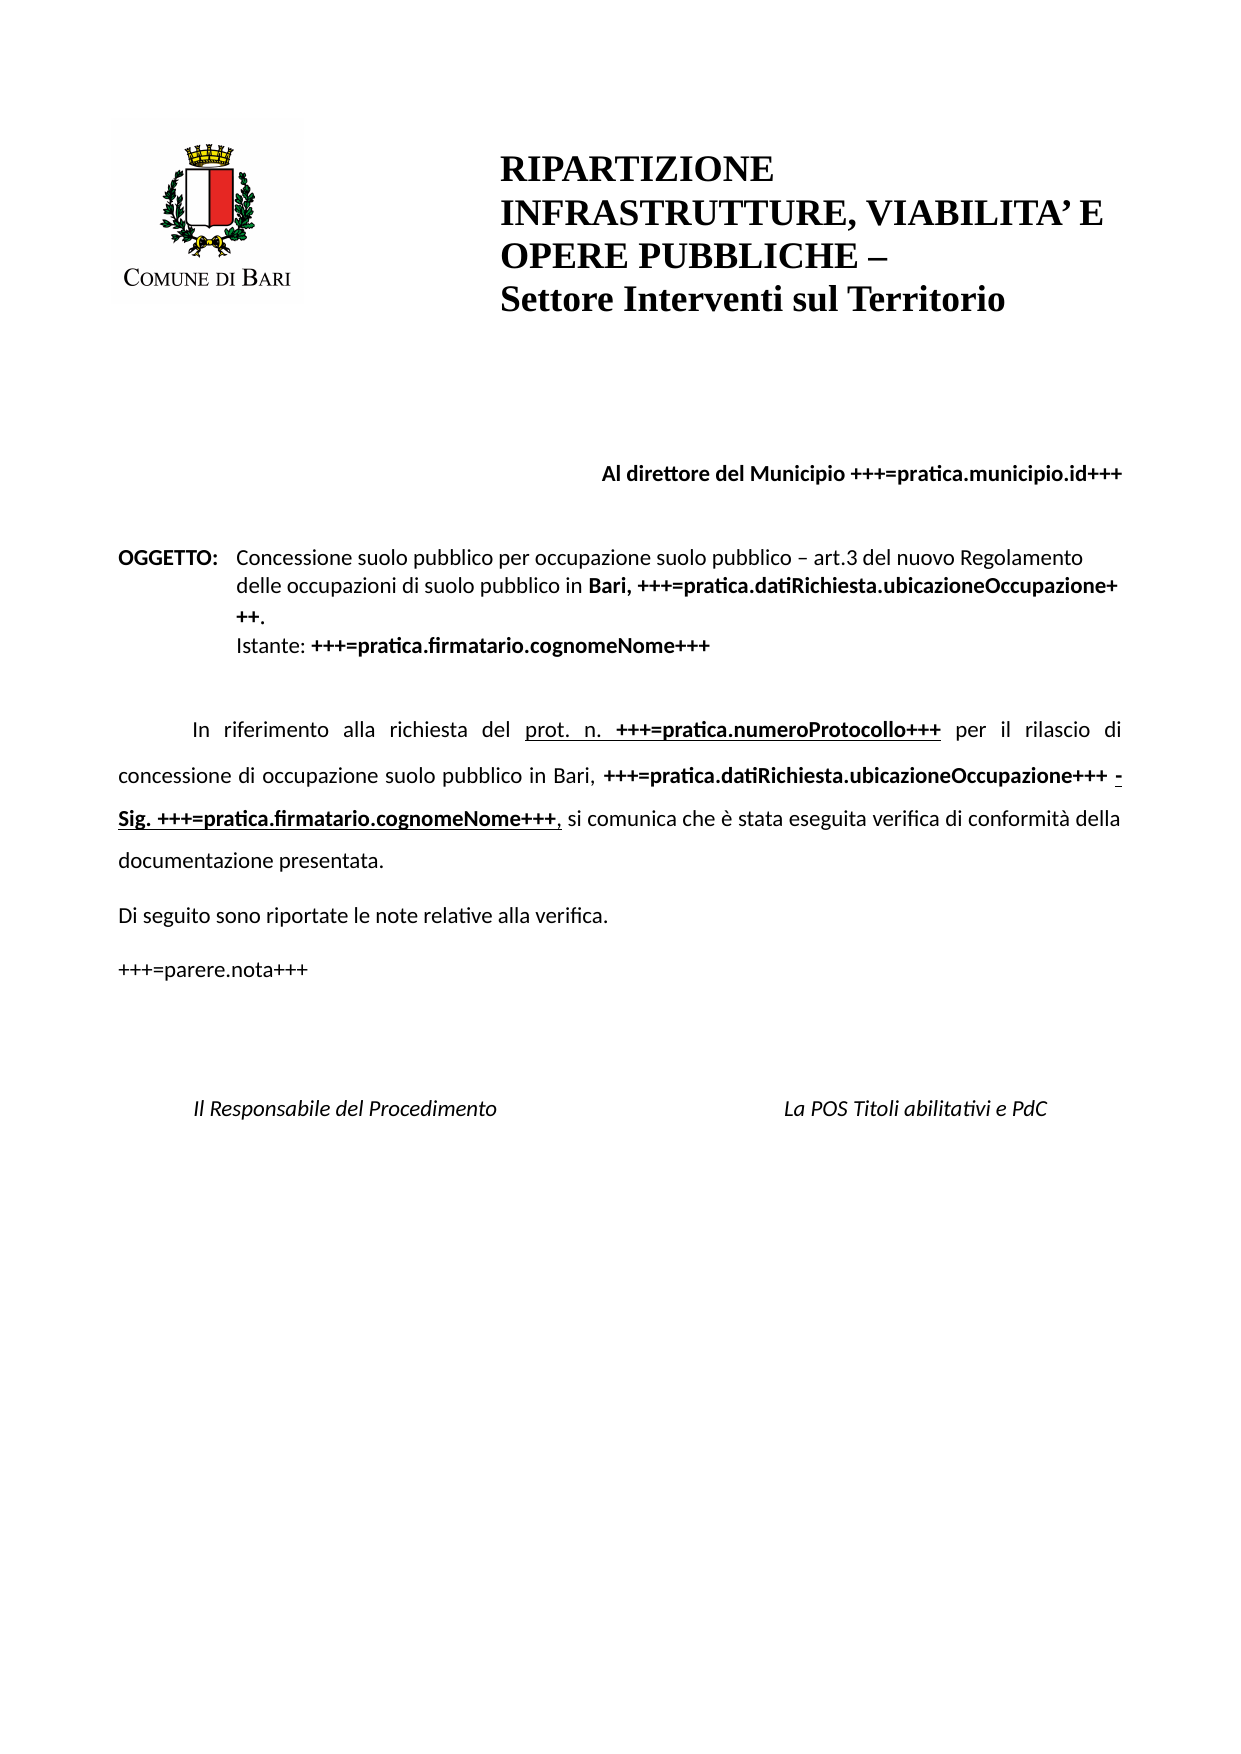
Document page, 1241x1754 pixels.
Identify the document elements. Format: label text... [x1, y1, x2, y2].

text Al direttore del Municipio +++=pratica.municipio.id+++ [295, 459, 1122, 487]
picture [110, 118, 304, 304]
text +++=parere.nota+++ [118, 955, 1122, 983]
text RIPARTIZIONE INFRASTRUTTURE, VIABILITA’ E OPERE PUBBLICHE – [304, 118, 1122, 276]
text In riferimento alla richiesta del prot. n. +++=pratica.numeroProtocollo+++ per il rilascio di concessione di occupazione suolo pubblico in Bari, +++=pratica.datiRichiesta.ubicazioneOccupazione+++ - Sig. +++=pratica.firmatario.cognomeNome+++, si comunica che è stata eseguita verifica di conformità della documentazione presentata. [118, 716, 1122, 874]
text OGGETTO: Concessione suolo pubblico per occupazione suolo pubblico – art.3 del nuovo Regolamento delle occupazioni di suolo pubblico in Bari, +++=pratica.datiRichiesta.ubicazioneOccupazione+++. Istante: +++=pratica.firmatario.cognomeNome+++ [118, 543, 1122, 688]
text Il Responsabile del Procedimento La POS Titoli abilitativi e PdC [118, 1094, 1122, 1122]
text Settore Interventi sul Territorio [295, 276, 1122, 319]
text Di seguito sono riportate le note relative alla verifica. [118, 901, 1122, 929]
